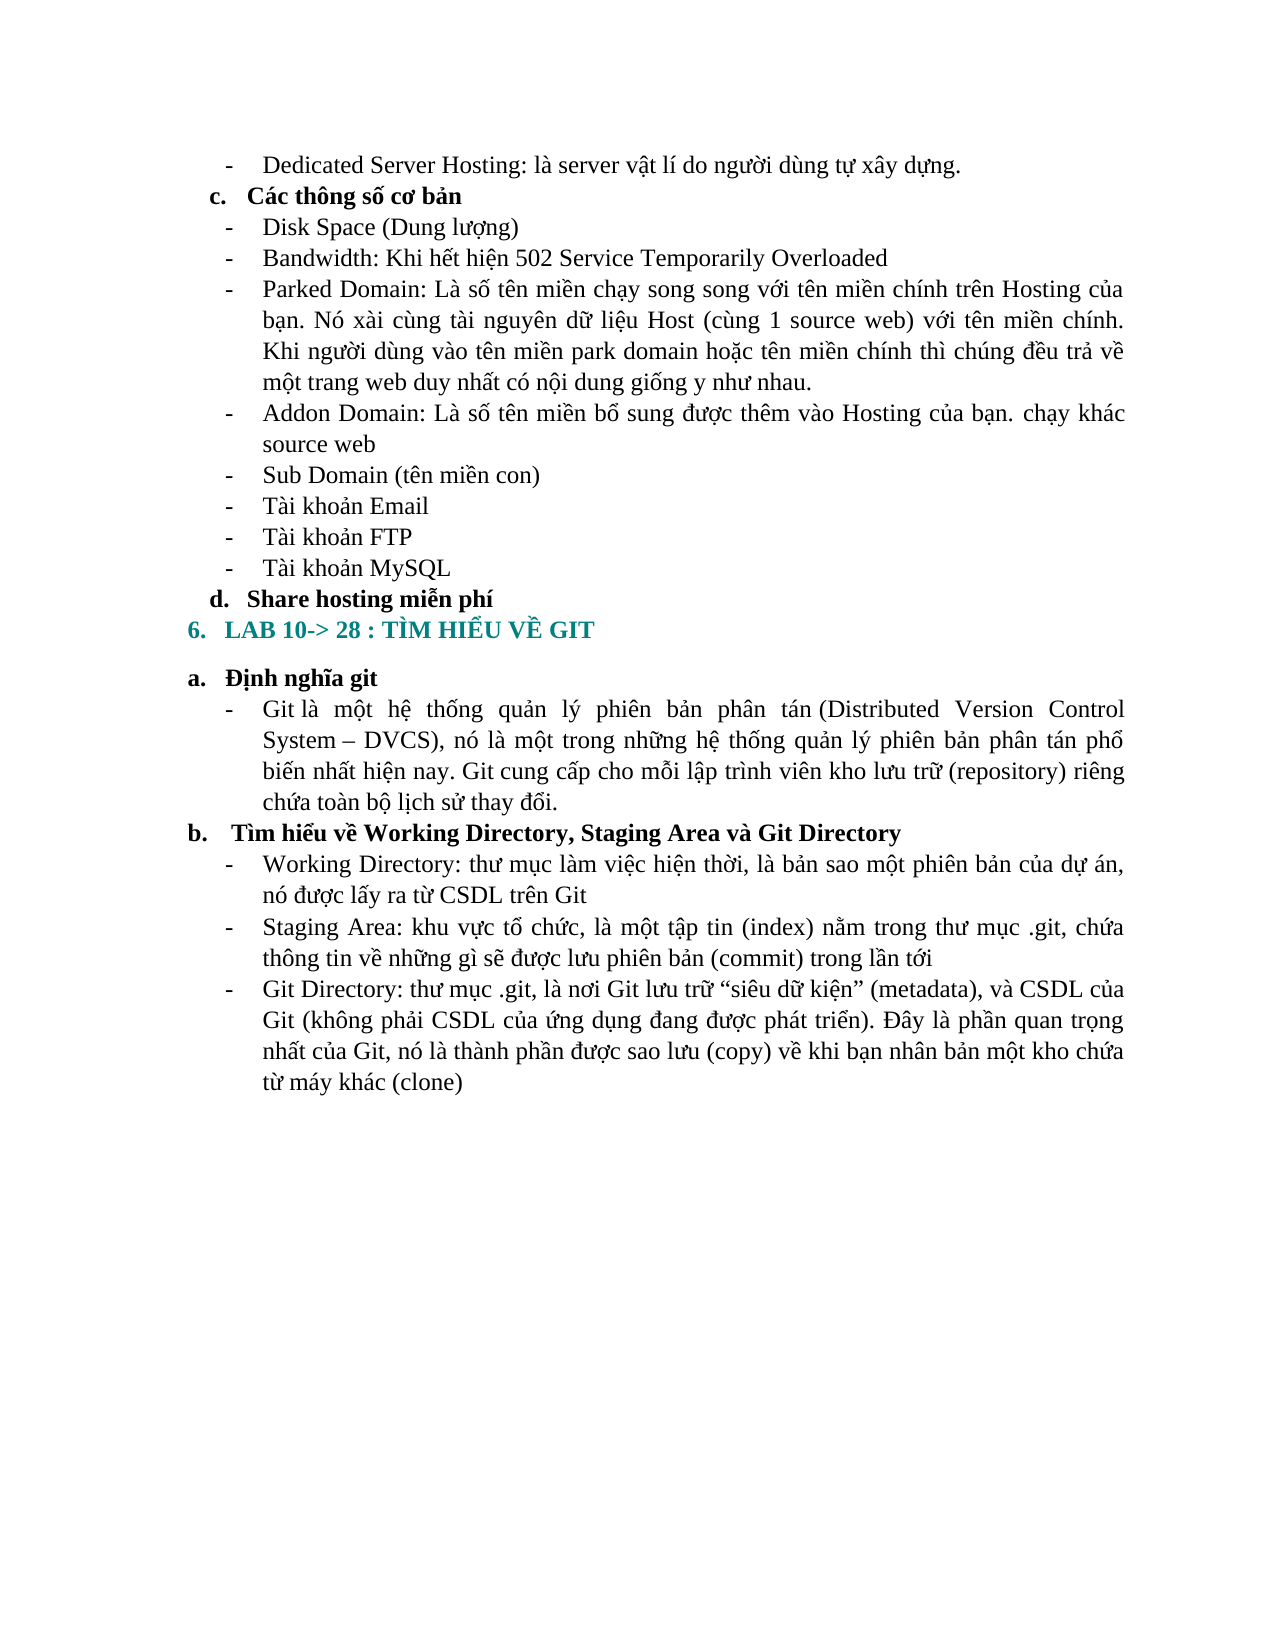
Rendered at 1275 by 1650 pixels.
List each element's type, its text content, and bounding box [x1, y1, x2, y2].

text Addon Domain: Là số tên miền bổ sung được thêm vào Hosting của bạn. chạy khác source web [225, 398, 1125, 458]
text Tài khoản Email [225, 491, 1125, 520]
text Tài khoản MySQL [225, 553, 1125, 582]
list Định nghĩa git [187, 663, 1125, 692]
text Working Directory: thư mục làm việc hiện thời, là bản sao một phiên bản của dự án, nó được lấy ra từ CSDL trên Git [225, 849, 1125, 909]
list Share hosting miễn phí [209, 584, 1125, 613]
list Các thông số cơ bản [209, 181, 1125, 210]
text Git Directory: thư mục .git, là nơi Git lưu trữ “siêu dữ kiện” (metadata), và CSDL của Git (không phải CSDL của ứng dụng đang được phát triển). Đây là phần quan trọng nhất của Git, nó là thành phần được sao lưu (copy) về khi bạn nhân bản một kho chứa từ máy khác (clone) [225, 974, 1125, 1096]
text LAB 10-> 28 : TÌM HIỂU VỀ GIT [187, 616, 1125, 644]
text Git là một hệ thống quản lý phiên bản phân tán (Distributed Version Control System – DVCS), nó là một trong những hệ thống quản lý phiên bản phân tán phổ biến nhất hiện nay. Git cung cấp cho mỗi lập trình viên kho lưu trữ (repository) riêng chứa toàn bộ lịch sử thay đổi. [225, 694, 1125, 816]
list Tìm hiểu về Working Directory, Staging Area và Git Directory [187, 818, 1125, 847]
text Dedicated Server Hosting: là server vật lí do người dùng tự xây dựng. [225, 150, 1125, 179]
text Staging Area: khu vực tổ chức, là một tập tin (index) nằm trong thư mục .git, chứa thông tin về những gì sẽ được lưu phiên bản (commit) trong lần tới [225, 912, 1125, 971]
text Disk Space (Dung lượng) [225, 212, 1125, 241]
text Parked Domain: Là số tên miền chạy song song với tên miền chính trên Hosting của bạn. Nó xài cùng tài nguyên dữ liệu Host (cùng 1 source web) với tên miền chính. Khi người dùng vào tên miền park domain hoặc tên miền chính thì chúng đều trả về một trang web duy nhất có nội dung giống y như nhau. [225, 274, 1125, 396]
text Tài khoản FTP [225, 522, 1125, 551]
text Sub Domain (tên miền con) [225, 460, 1125, 489]
text Bandwidth: Khi hết hiện 502 Service Temporarily Overloaded [225, 243, 1125, 272]
